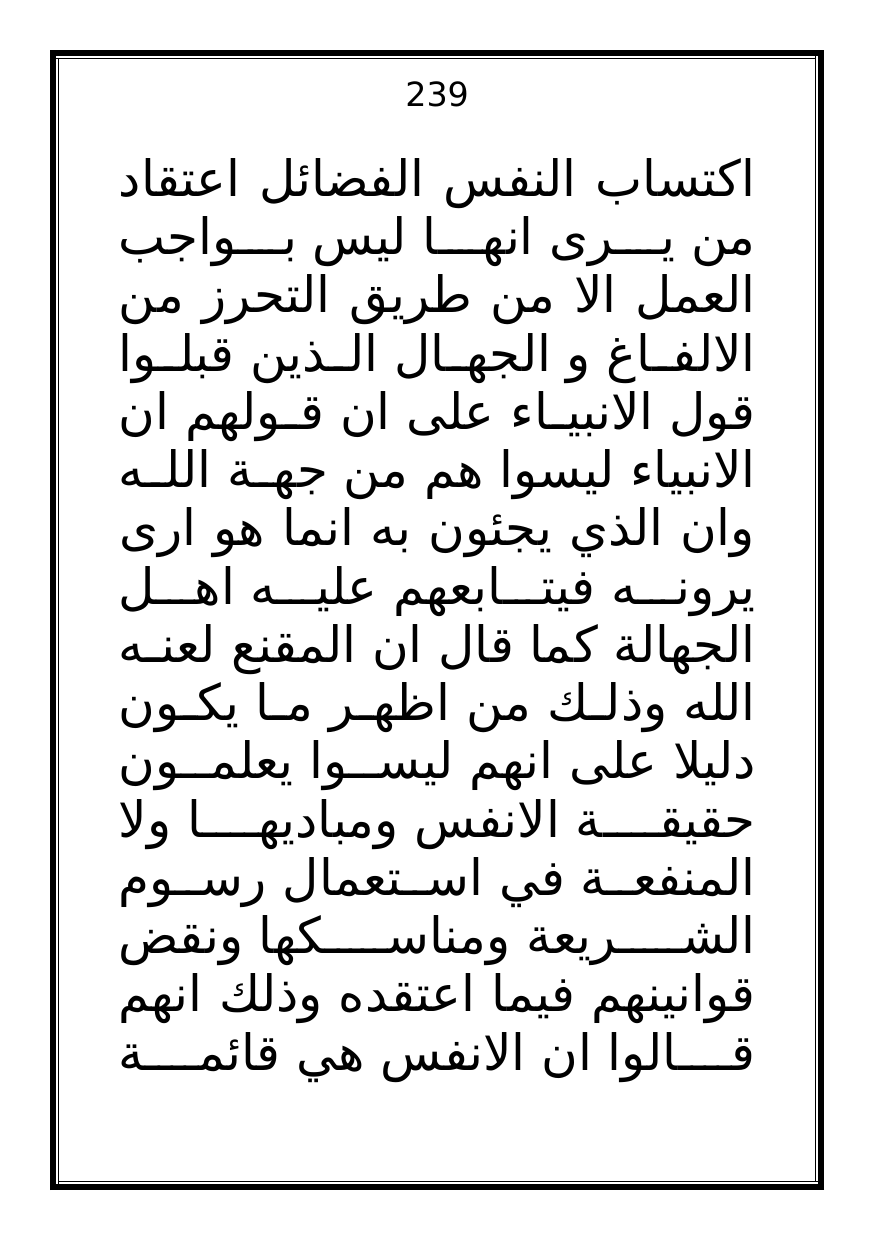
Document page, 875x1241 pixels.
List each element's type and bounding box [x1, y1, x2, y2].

text [118, 150, 756, 1082]
